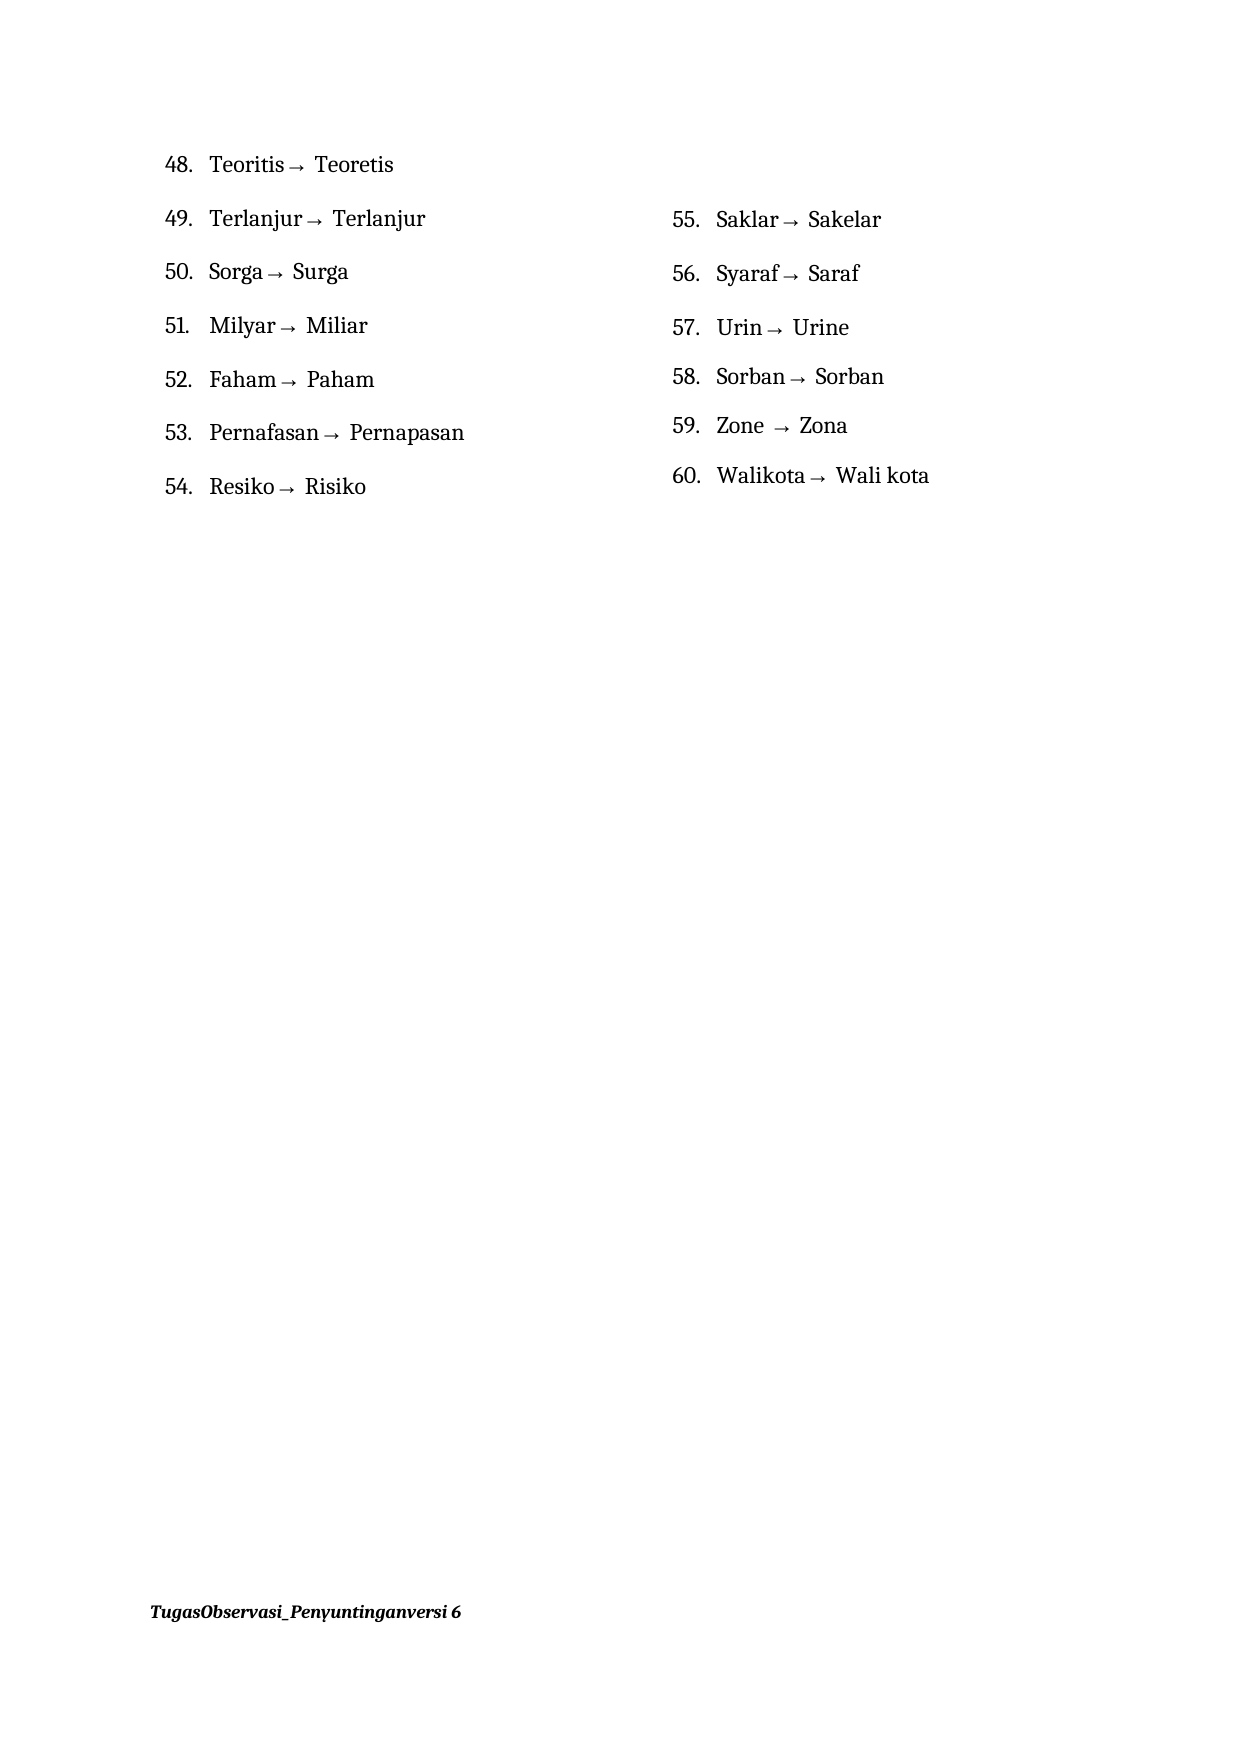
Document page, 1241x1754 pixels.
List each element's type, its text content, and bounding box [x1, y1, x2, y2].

list Walikota→ Wali kota [672, 461, 1090, 489]
list Terlanjur→ Terlanjur [165, 204, 583, 232]
list Urin→ Urine [672, 312, 1090, 341]
list Teoritis→ Teoretis [165, 150, 583, 178]
list Sorban→ Sorban [672, 362, 1090, 390]
list Sorga→ Surga [165, 257, 583, 286]
list Zone → Zona [672, 411, 1090, 440]
list Syaraf→ Saraf [672, 259, 1090, 287]
list Faham→ Paham [165, 364, 583, 393]
list Milyar→ Miliar [165, 311, 583, 339]
list Saklar→ Sakelar [672, 205, 1090, 234]
list Pernafasan→ Pernapasan [165, 418, 583, 447]
list Resiko→ Risiko [165, 472, 583, 500]
